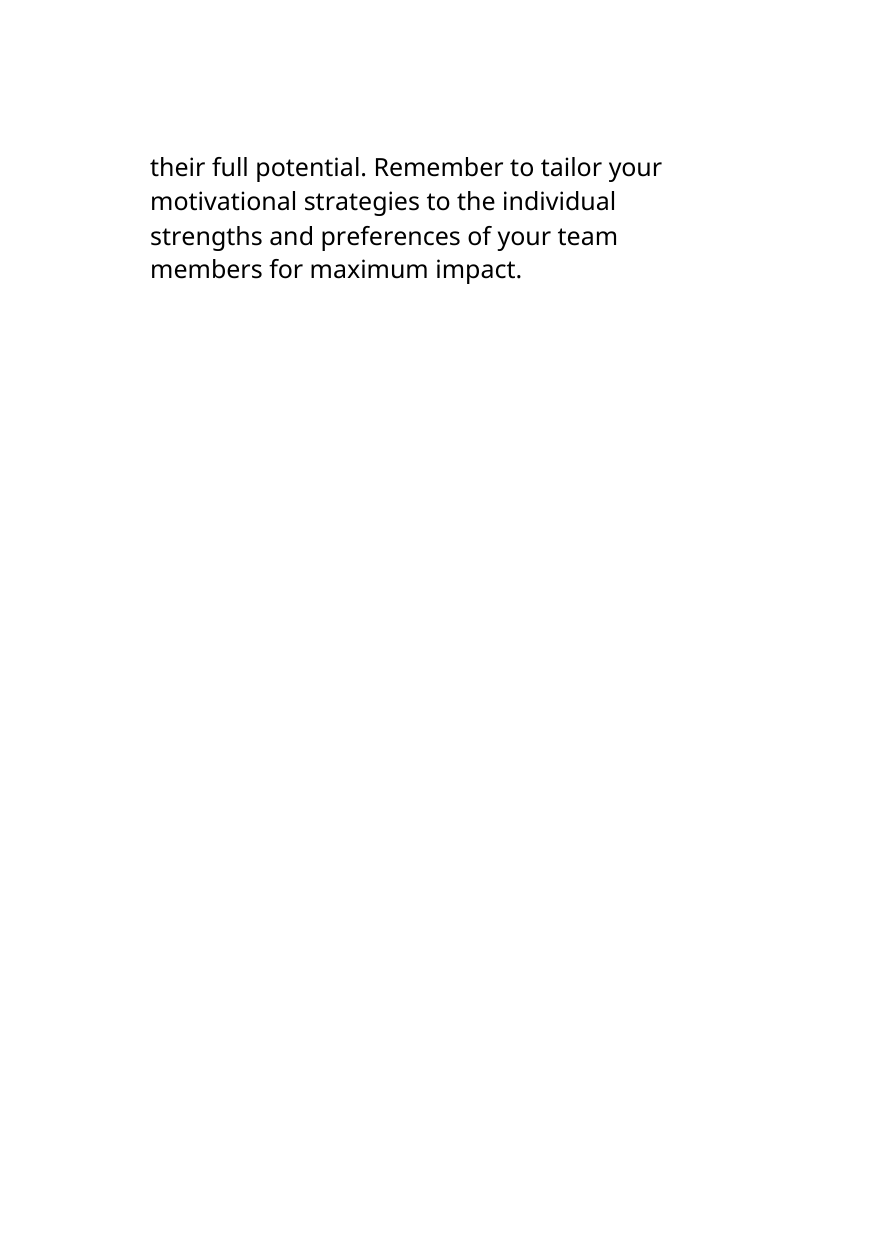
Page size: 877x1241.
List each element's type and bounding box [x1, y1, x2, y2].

text [150, 150, 727, 286]
